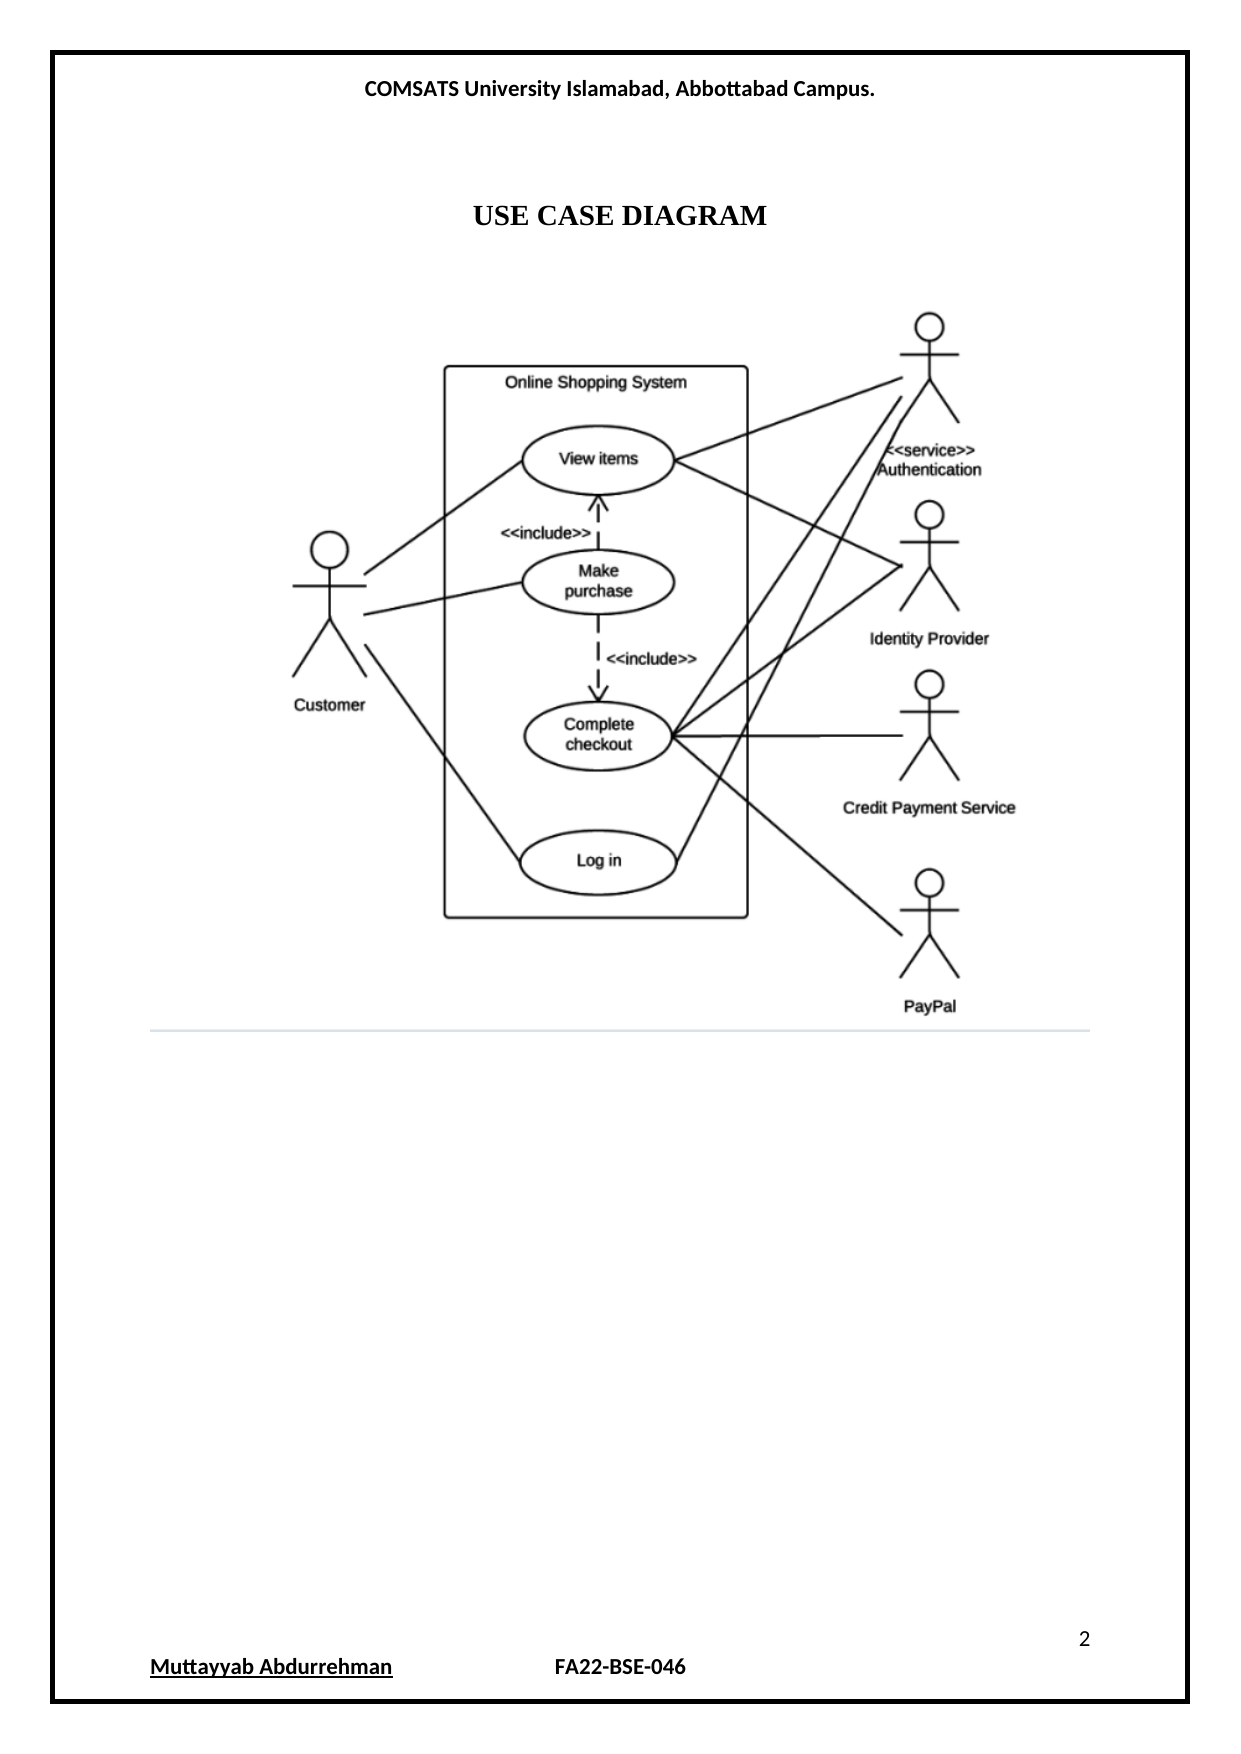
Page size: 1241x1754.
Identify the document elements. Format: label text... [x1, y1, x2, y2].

text USE CASE DIAGRAM [150, 198, 1090, 231]
picture [150, 303, 1091, 1032]
